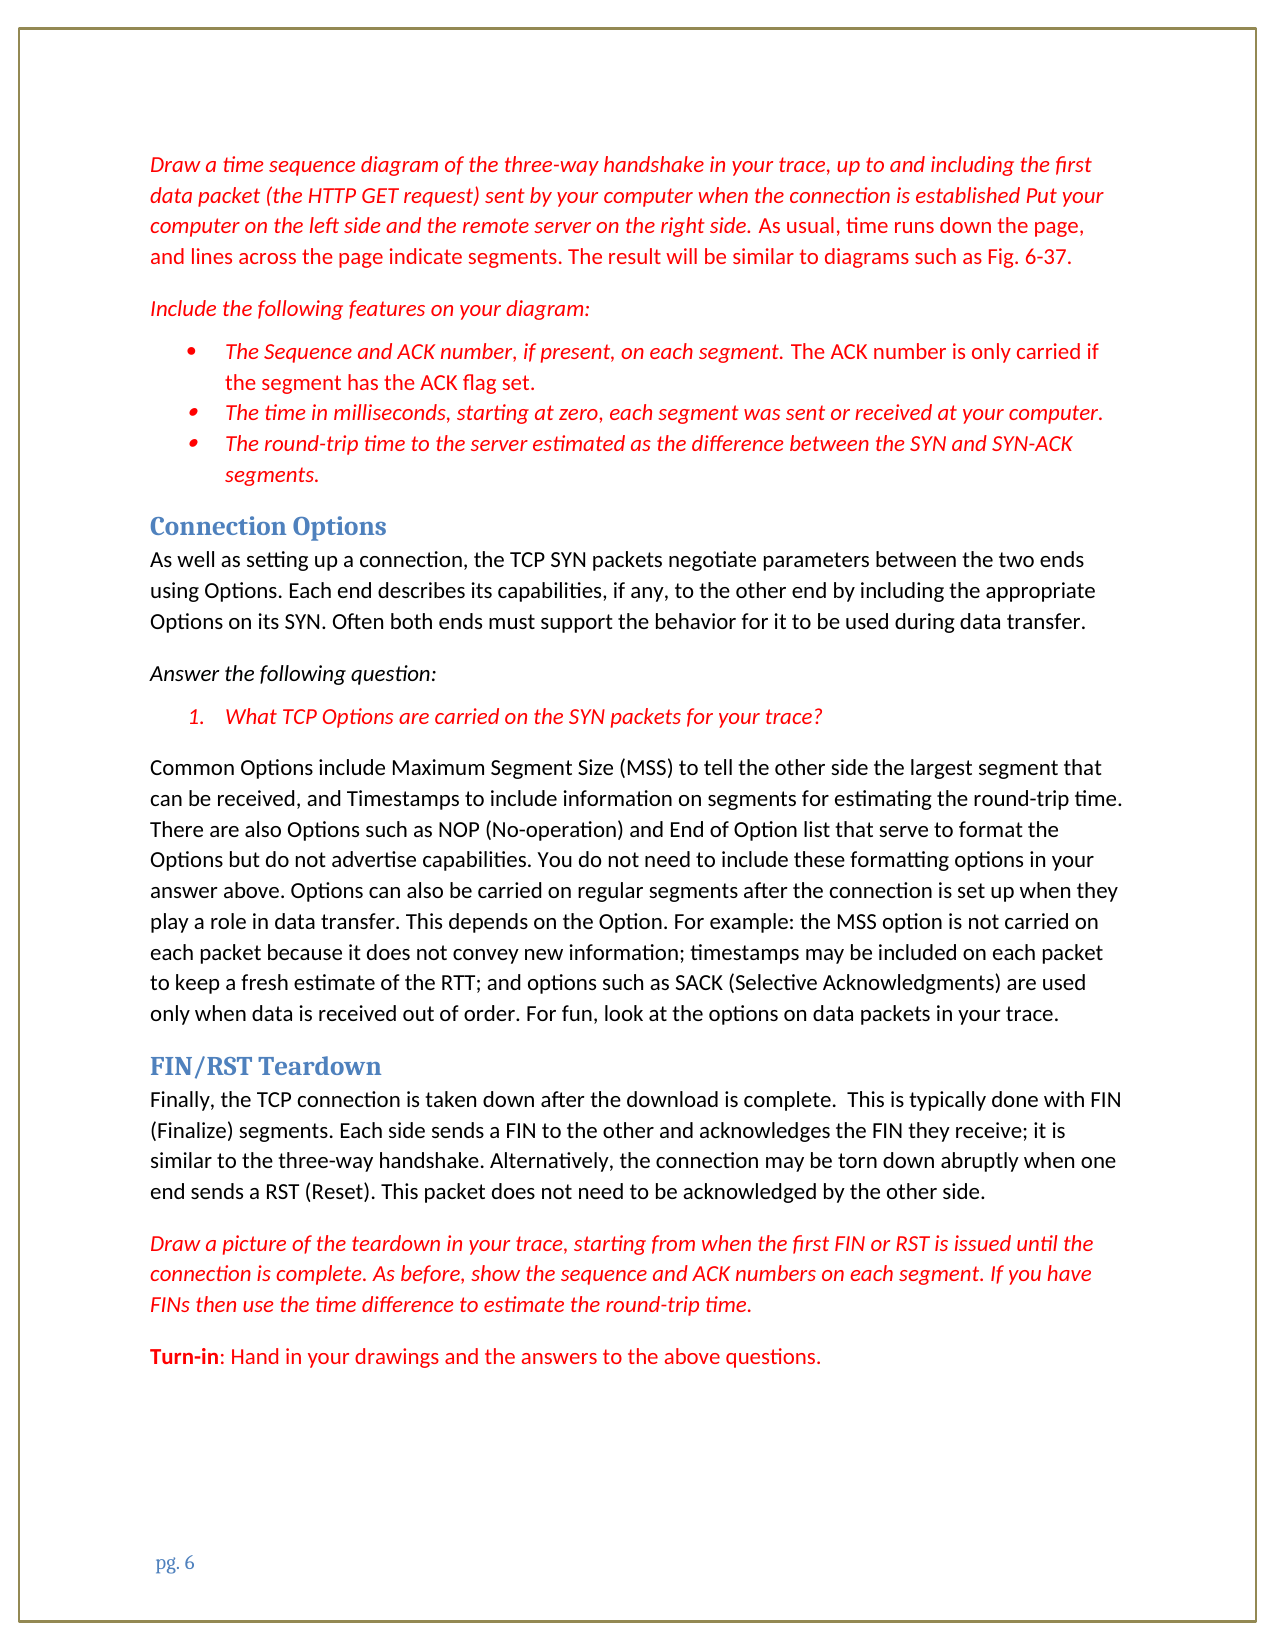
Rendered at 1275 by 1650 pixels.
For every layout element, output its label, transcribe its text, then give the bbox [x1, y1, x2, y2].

list What TCP Options are carried on the SYN packets for your trace? [187, 702, 1125, 730]
text As well as setting up a connection, the TCP SYN packets negotiate parameters between the two ends using Options. Each end describes its capabilities, if any, to the other end by including the appropriate Options on its SYN. Often both ends must support the behavior for it to be used during data transfer. [150, 546, 1125, 635]
text Common Options include Maximum Segment Size (MSS) to tell the other side the largest segment that can be received, and Timestamps to include information on segments for estimating the round-trip time. There are also Options such as NOP (No-operation) and End of Option list that serve to format the Options but do not advertise capabilities. You do not need to include these formatting options in your answer above. Options can also be carried on regular segments after the connection is set up when they play a role in data transfer. This depends on the Option. For example: the MSS option is not carried on each packet because it does not convey new information; timestamps may be included on each packet to keep a fresh estimate of the RTT; and options such as SACK (Selective Acknowledgments) are used only when data is received out of order. For fun, look at the options on data packets in your trace. [150, 753, 1125, 1027]
text Finally, the TCP connection is taken down after the download is complete. This is typically done with FIN (Finalize) segments. Each side sends a FIN to the other and acknowledges the FIN they receive; it is similar to the three-way handshake. Alternatively, the connection may be torn down abruptly when one end sends a RST (Reset). This packet does not need to be acknowledged by the other side. [150, 1085, 1125, 1205]
list The round-trip time to the server estimated as the difference between the SYN and SYN-ACK segments. [187, 429, 1125, 488]
list The time in milliseconds, starting at zero, each segment was sent or received at your computer. [187, 398, 1125, 426]
subtitle Connection Options [150, 511, 1125, 543]
text Include the following features on your diagram: [150, 294, 1125, 322]
subtitle FIN/RST Teardown [150, 1051, 1125, 1082]
text Draw a picture of the teardown in your trace, starting from when the first FIN or RST is issued until the connection is complete. As before, show the sequence and ACK numbers on each segment. If you have FINs then use the time difference to estimate the round-trip time. [150, 1229, 1125, 1318]
text Draw a time sequence diagram of the three-way handshake in your trace, up to and including the first data packet (the HTTP GET request) sent by your computer when the connection is established Put your computer on the left side and the remote server on the right side. As usual, time runs down the page, and lines across the page indicate segments. The result will be similar to diagrams such as Fig. 6-37. [150, 150, 1125, 270]
list The Sequence and ACK number, if present, on each segment. The ACK number is only carried if the segment has the ACK flag set. [187, 337, 1125, 396]
text Turn-in: Hand in your drawings and the answers to the above questions. [150, 1342, 1125, 1370]
text Answer the following question: [150, 659, 1125, 687]
